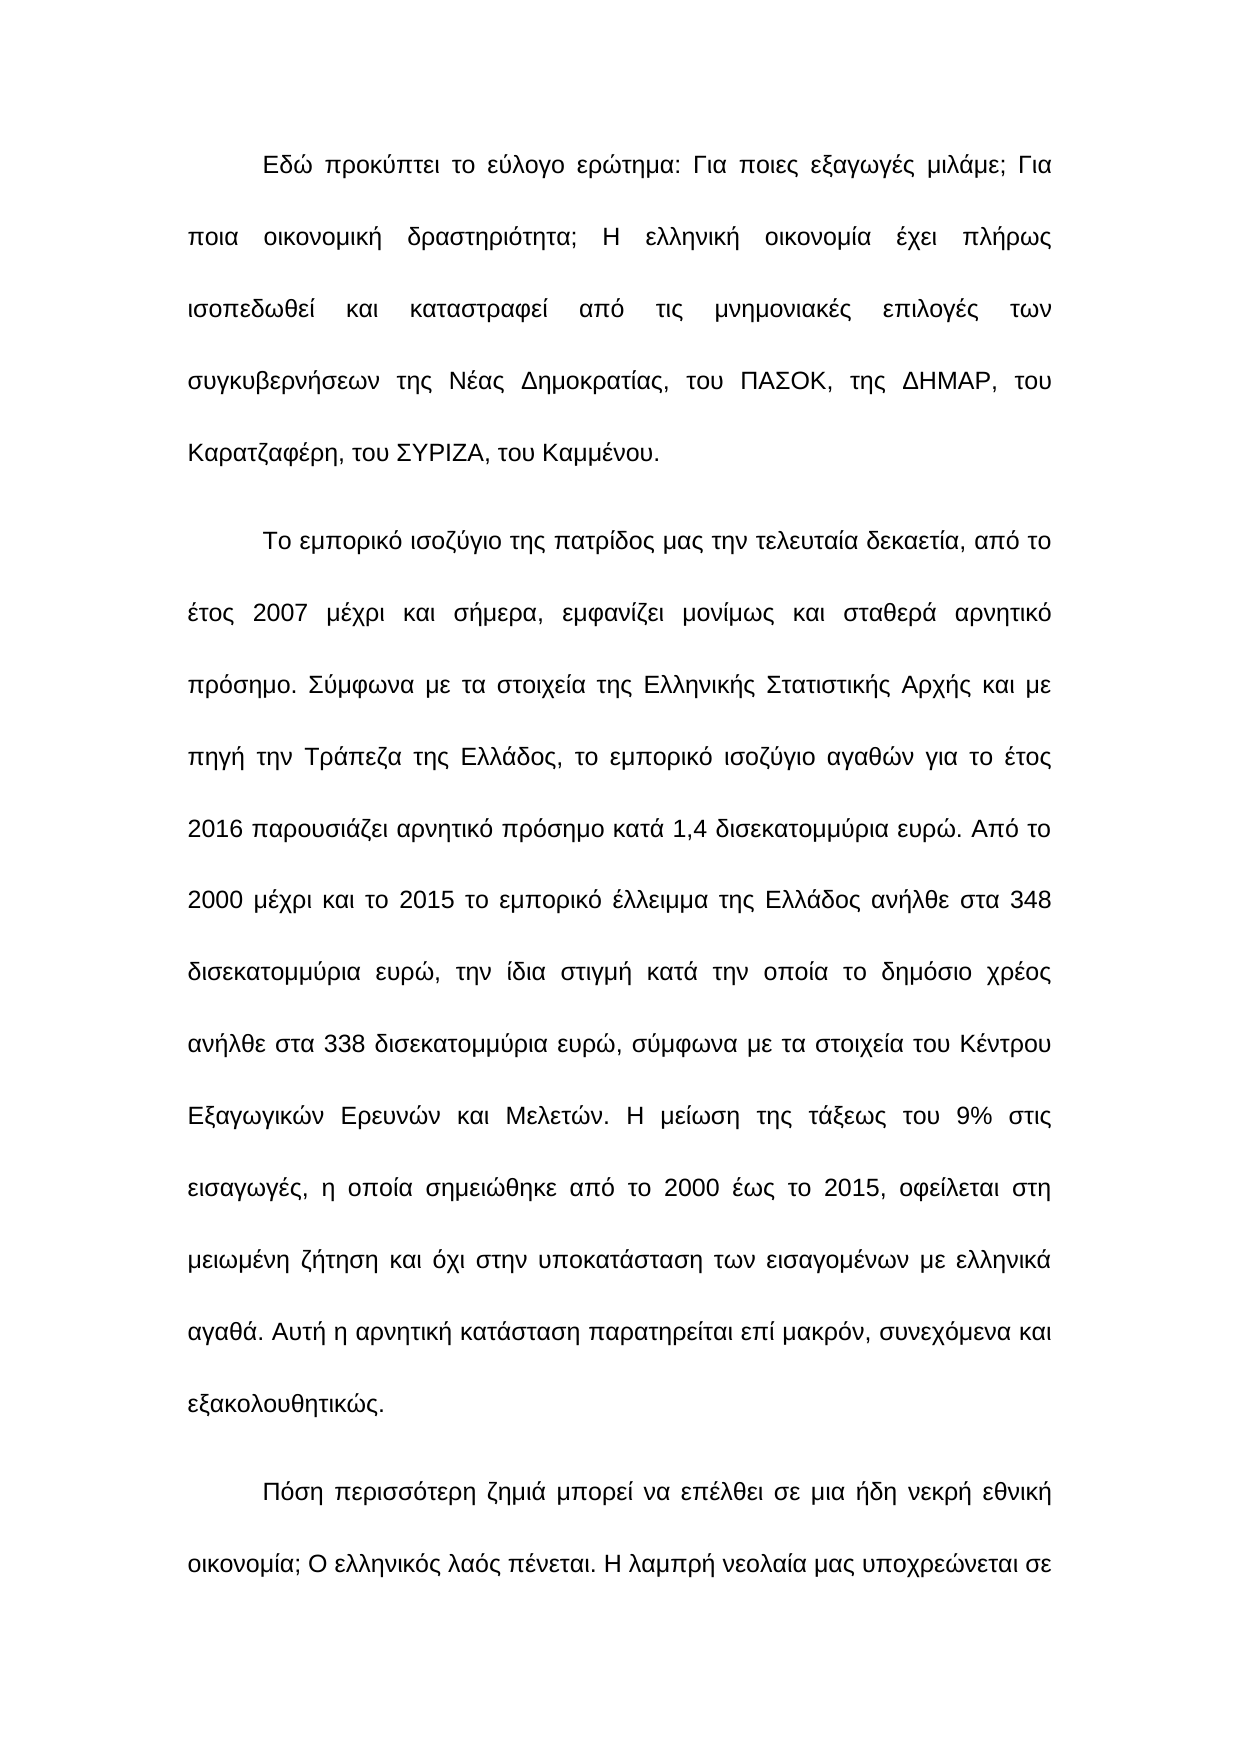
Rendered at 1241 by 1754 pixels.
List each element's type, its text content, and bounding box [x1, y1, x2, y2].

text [187, 1477, 1053, 1578]
text Εδώ προκύπτει το εύλογο ερώτημα: Για ποιες εξαγωγές μιλάμε; Για ποια οικονομική δραστηριότητα; Η ελληνική οικονομία έχει πλήρως ισοπεδωθεί και καταστραφεί από τις μνημονιακές επιλογές των συγκυβερνήσεων της Νέας Δημοκρατίας, του ΠΑΣΟΚ, της ΔΗΜΑΡ, του Καρατζαφέρη, του ΣΥΡΙΖΑ, του Καμμένου. [187, 150, 1053, 466]
text Το εμπορικό ισοζύγιο της πατρίδος μας την τελευταία δεκαετία, από το έτος 2007 μέχρι και σήμερα, εμφανίζει μονίμως και σταθερά αρνητικό πρόσημο. Σύμφωνα με τα στοιχεία της Ελληνικής Στατιστικής Αρχής και με πηγή την Τράπεζα της Ελλάδος, το εμπορικό ισοζύγιο αγαθών για το έτος 2016 παρουσιάζει αρνητικό πρόσημο κατά 1,4 δισεκατομμύρια ευρώ. Από το 2000 μέχρι και το 2015 το εμπορικό έλλειμμα της Ελλάδος ανήλθε στα 348 δισεκατομμύρια ευρώ, την ίδια στιγμή κατά την οποία το δημόσιο χρέος ανήλθε στα 338 δισεκατομμύρια ευρώ, σύμφωνα με τα στοιχεία του Κέντρου Εξαγωγικών Ερευνών και Μελετών. Η μείωση της τάξεως του 9% στις εισαγωγές, η οποία σημειώθηκε από το 2000 έως το 2015, οφείλεται στη μειωμένη ζήτηση και όχι στην υποκατάσταση των εισαγομένων με ελληνικά αγαθά. Αυτή η αρνητική κατάσταση παρατηρείται επί μακρόν, συνεχόμενα και εξακολουθητικώς. [187, 526, 1053, 1417]
